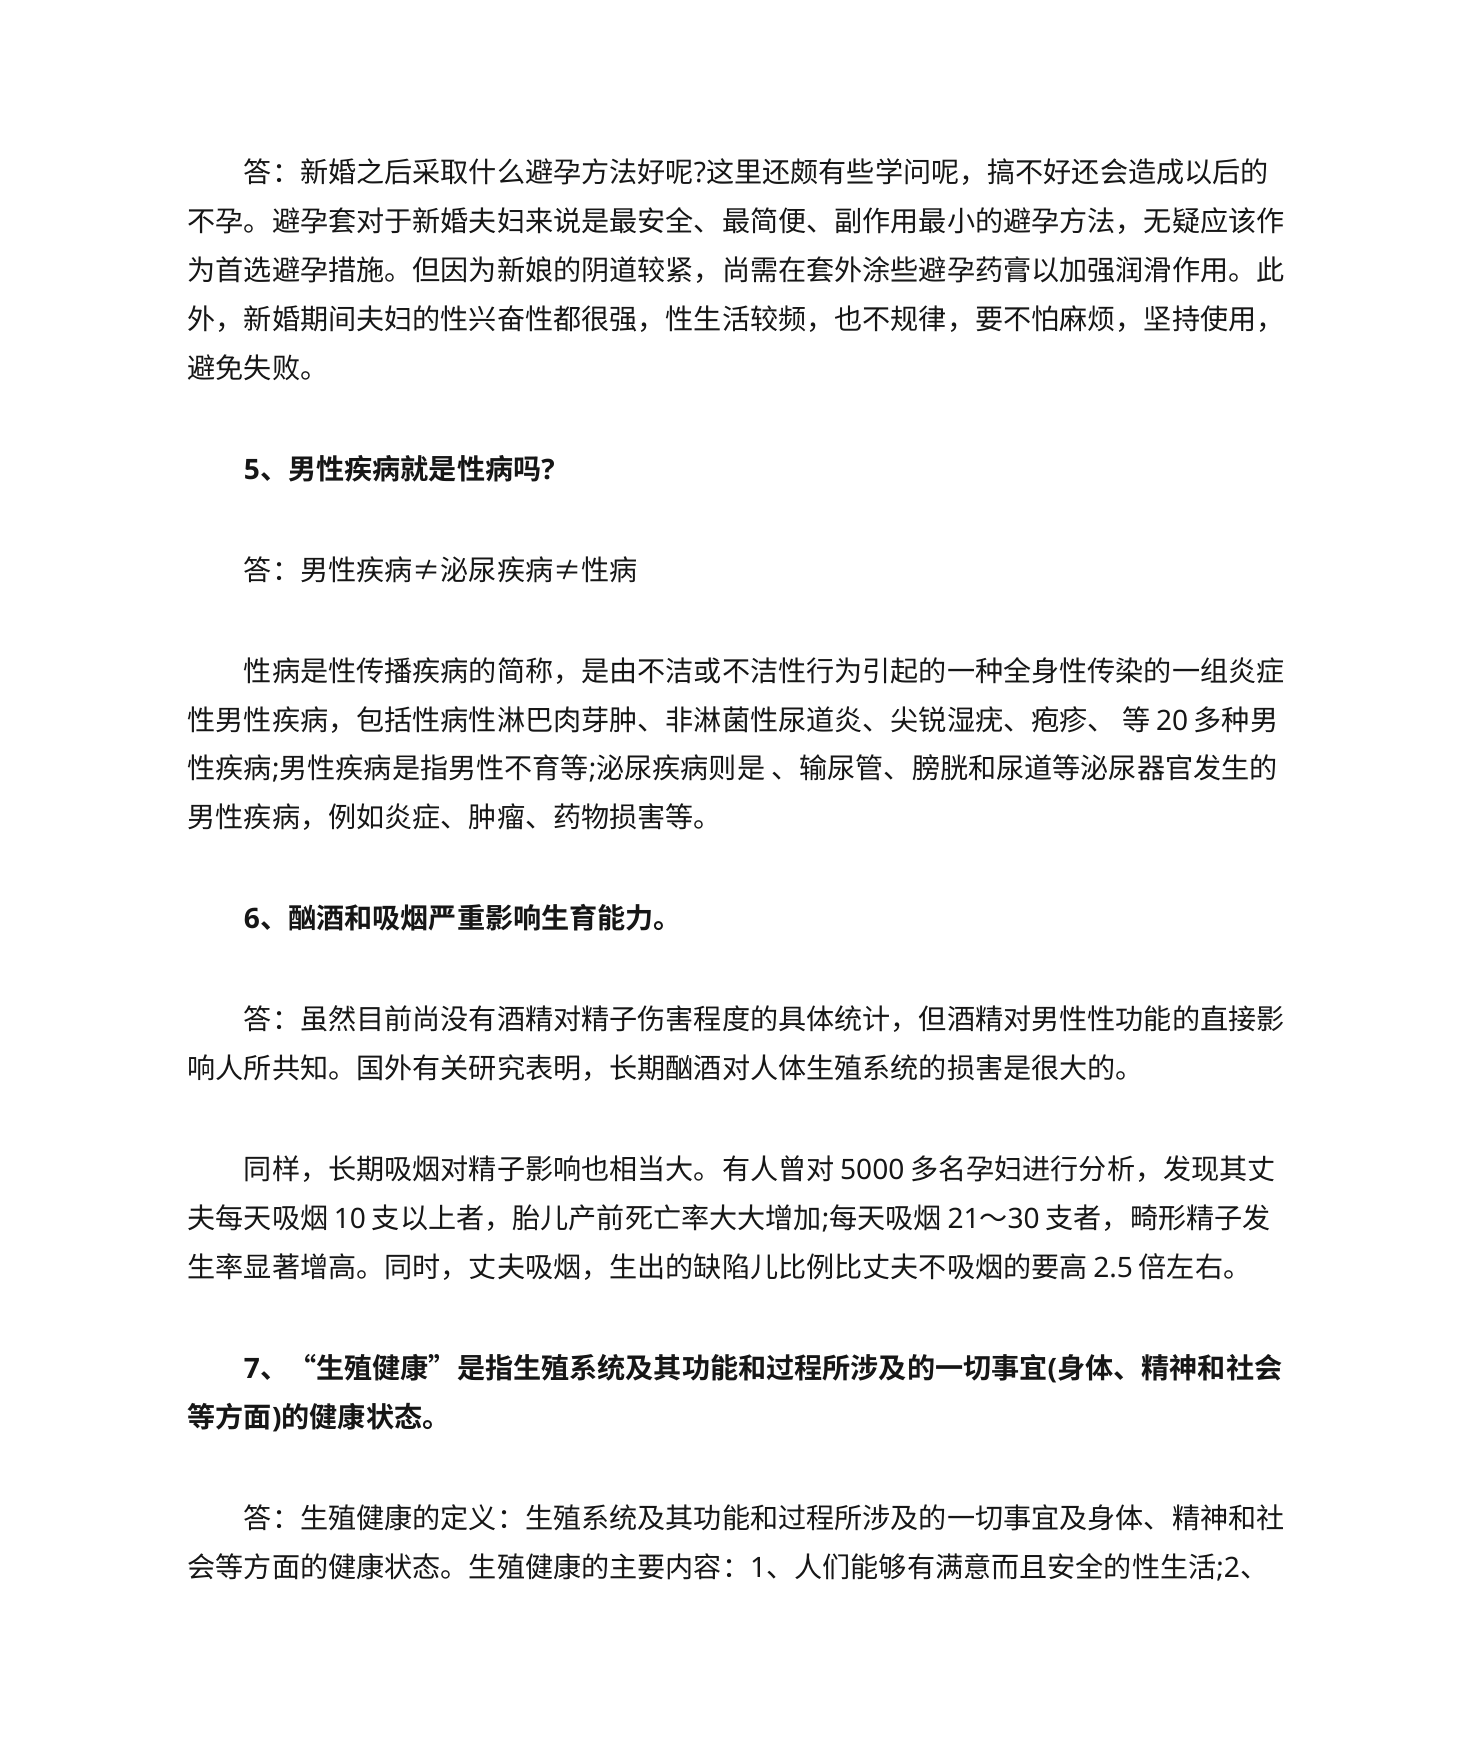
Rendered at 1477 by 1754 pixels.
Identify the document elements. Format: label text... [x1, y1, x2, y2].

text 同样，长期吸烟对精子影响也相当大。有人曾对5000多名孕妇进行分析，发现其丈夫每天吸烟10支以上者，胎儿产前死亡率大大增加;每天吸烟21～30支者，畸形精子发生率显著增高。同时，丈夫吸烟，生出的缺陷儿比例比丈夫不吸烟的要高2.5倍左右。 [187, 1147, 1289, 1286]
text 性病是性传播疾病的简称，是由不洁或不洁性行为引起的一种全身性传染的一组炎症性男性疾病，包括性病性淋巴肉芽肿、非淋菌性尿道炎、尖锐湿疣、疱疹、 等20多种男性疾病;男性疾病是指男性不育等;泌尿疾病则是 、输尿管、膀胱和尿道等泌尿器官发生的男性疾病，例如炎症、肿瘤、药物损害等。 [187, 648, 1289, 836]
text 答：男性疾病≠泌尿疾病≠性病 [187, 547, 1289, 588]
text 6、酗酒和吸烟严重影响生育能力。 [187, 896, 1289, 937]
text 5、男性疾病就是性病吗? [187, 446, 1289, 487]
text 答：新婚之后采取什么避孕方法好呢?这里还颇有些学问呢，搞不好还会造成以后的不孕。避孕套对于新婚夫妇来说是最安全、最简便、副作用最小的避孕方法，无疑应该作为首选避孕措施。但因为新娘的阴道较紧，尚需在套外涂些避孕药膏以加强润滑作用。此外，新婚期间夫妇的性兴奋性都很强，性生活较频，也不规律，要不怕麻烦，坚持使用，避免失败。 [187, 150, 1289, 386]
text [187, 1496, 1289, 1586]
text 7、“生殖健康”是指生殖系统及其功能和过程所涉及的一切事宜(身体、精神和社会等方面)的健康状态。 [187, 1346, 1289, 1436]
text 答：虽然目前尚没有酒精对精子伤害程度的具体统计，但酒精对男性性功能的直接影响人所共知。国外有关研究表明，长期酗酒对人体生殖系统的损害是很大的。 [187, 997, 1289, 1087]
